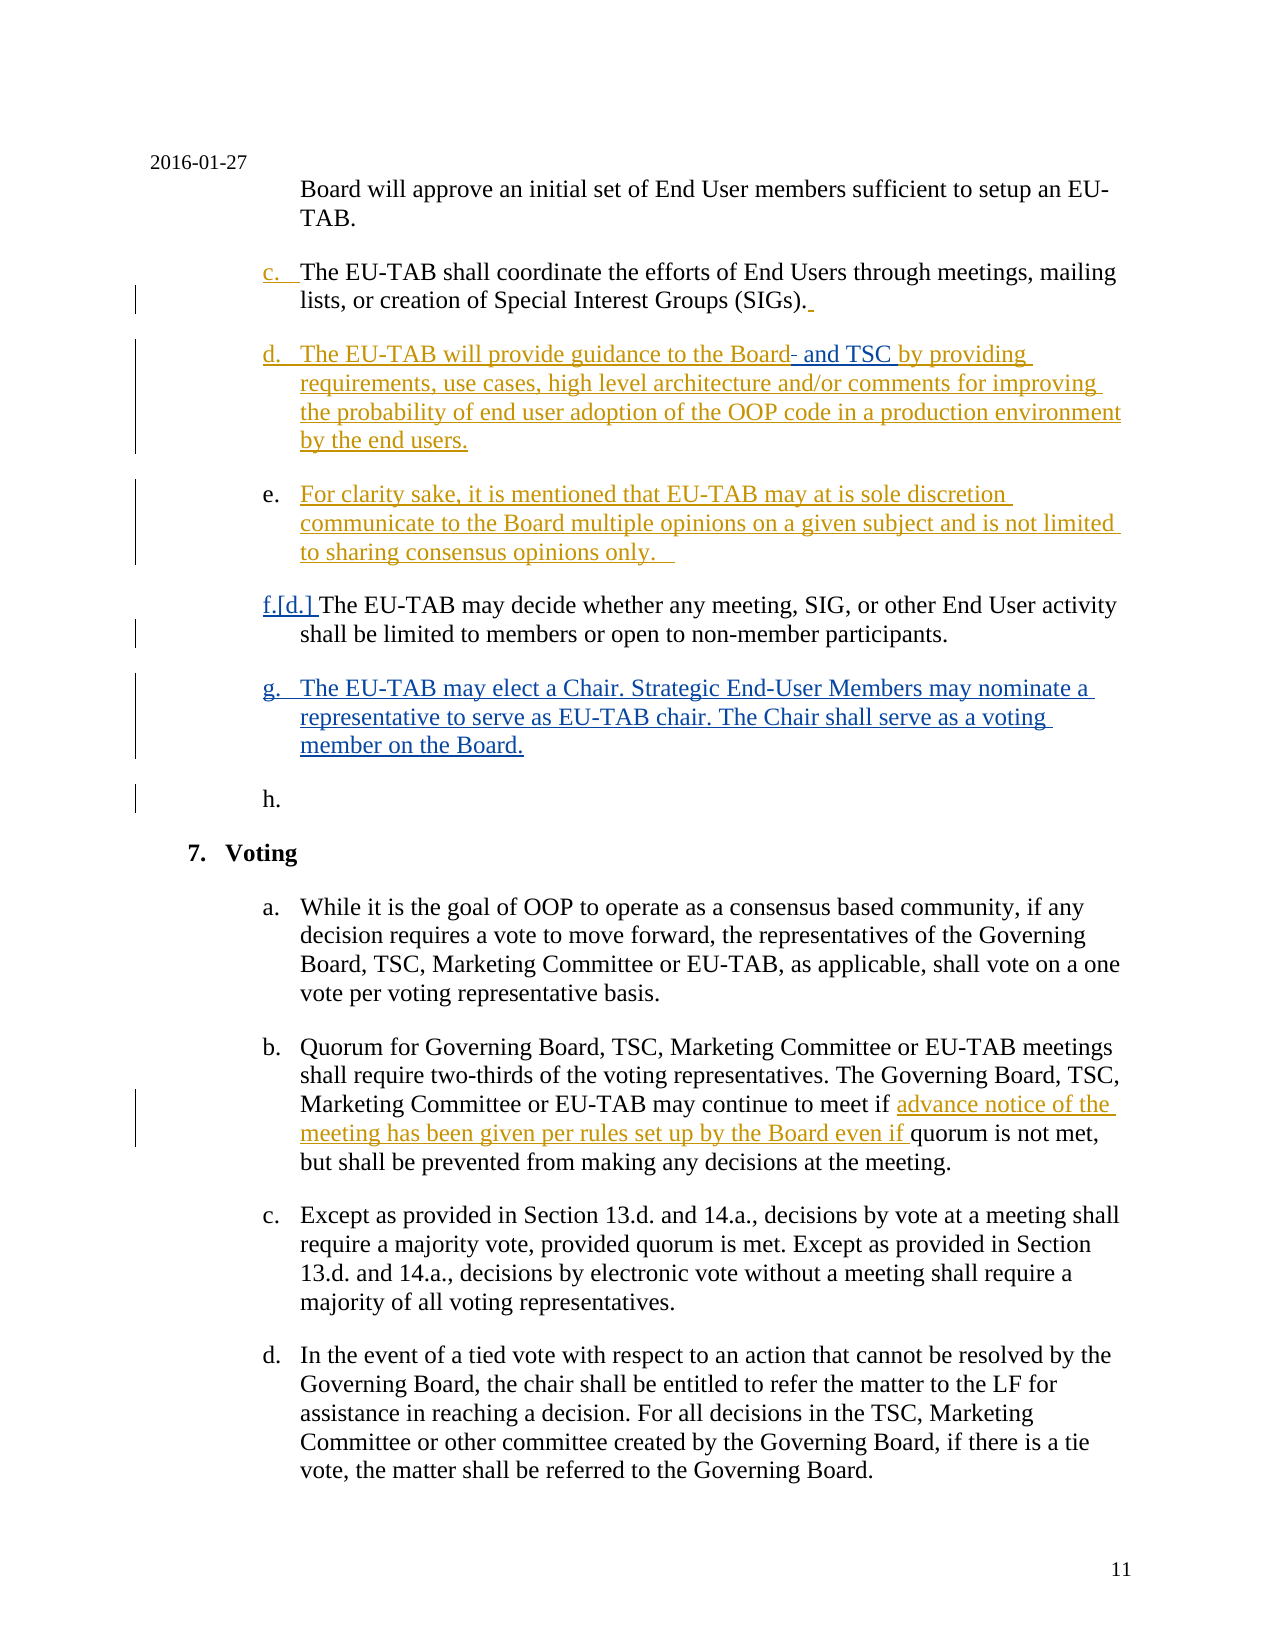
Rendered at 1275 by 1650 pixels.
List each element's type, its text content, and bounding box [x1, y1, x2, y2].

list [262, 174, 1125, 232]
list The EU-TAB shall coordinate the efforts of End Users through meetings, mailing lists, or creation of Special Interest Groups (SIGs). [262, 257, 1125, 314]
list The EU-TAB may decide whether any meeting, SIG, or other End User activity shall be limited to members or open to non-member participants. [262, 590, 1125, 648]
subtitle Voting [187, 838, 1125, 867]
list Quorum for Governing Board, TSC, Marketing Committee or EU-TAB meetings shall require two-thirds of the voting representatives. The Governing Board, TSC, Marketing Committee or EU-TAB may continue to meet if quorum is not met, but shall be prevented from making any decisions at the meeting. [262, 1032, 1125, 1175]
list In the event of a tied vote with respect to an action that cannot be resolved by the Governing Board, the chair shall be entitled to refer the matter to the LF for assistance in reaching a decision. For all decisions in the TSC, Marketing Committee or other committee created by the Governing Board, if there is a tie vote, the matter shall be referred to the Governing Board. [262, 1340, 1125, 1484]
list While it is the goal of OOP to operate as a consensus based community, if any decision requires a vote to move forward, the representatives of the Governing Board, TSC, Marketing Committee or EU-TAB, as applicable, shall vote on a one vote per voting representative basis. [262, 892, 1125, 1007]
list Except as provided in Section 13.d. and 14.a., decisions by vote at a meeting shall require a majority vote, provided quorum is met. Except as provided in Section 13.d. and 14.a., decisions by electronic vote without a meeting shall require a majority of all voting representatives. [262, 1200, 1125, 1315]
